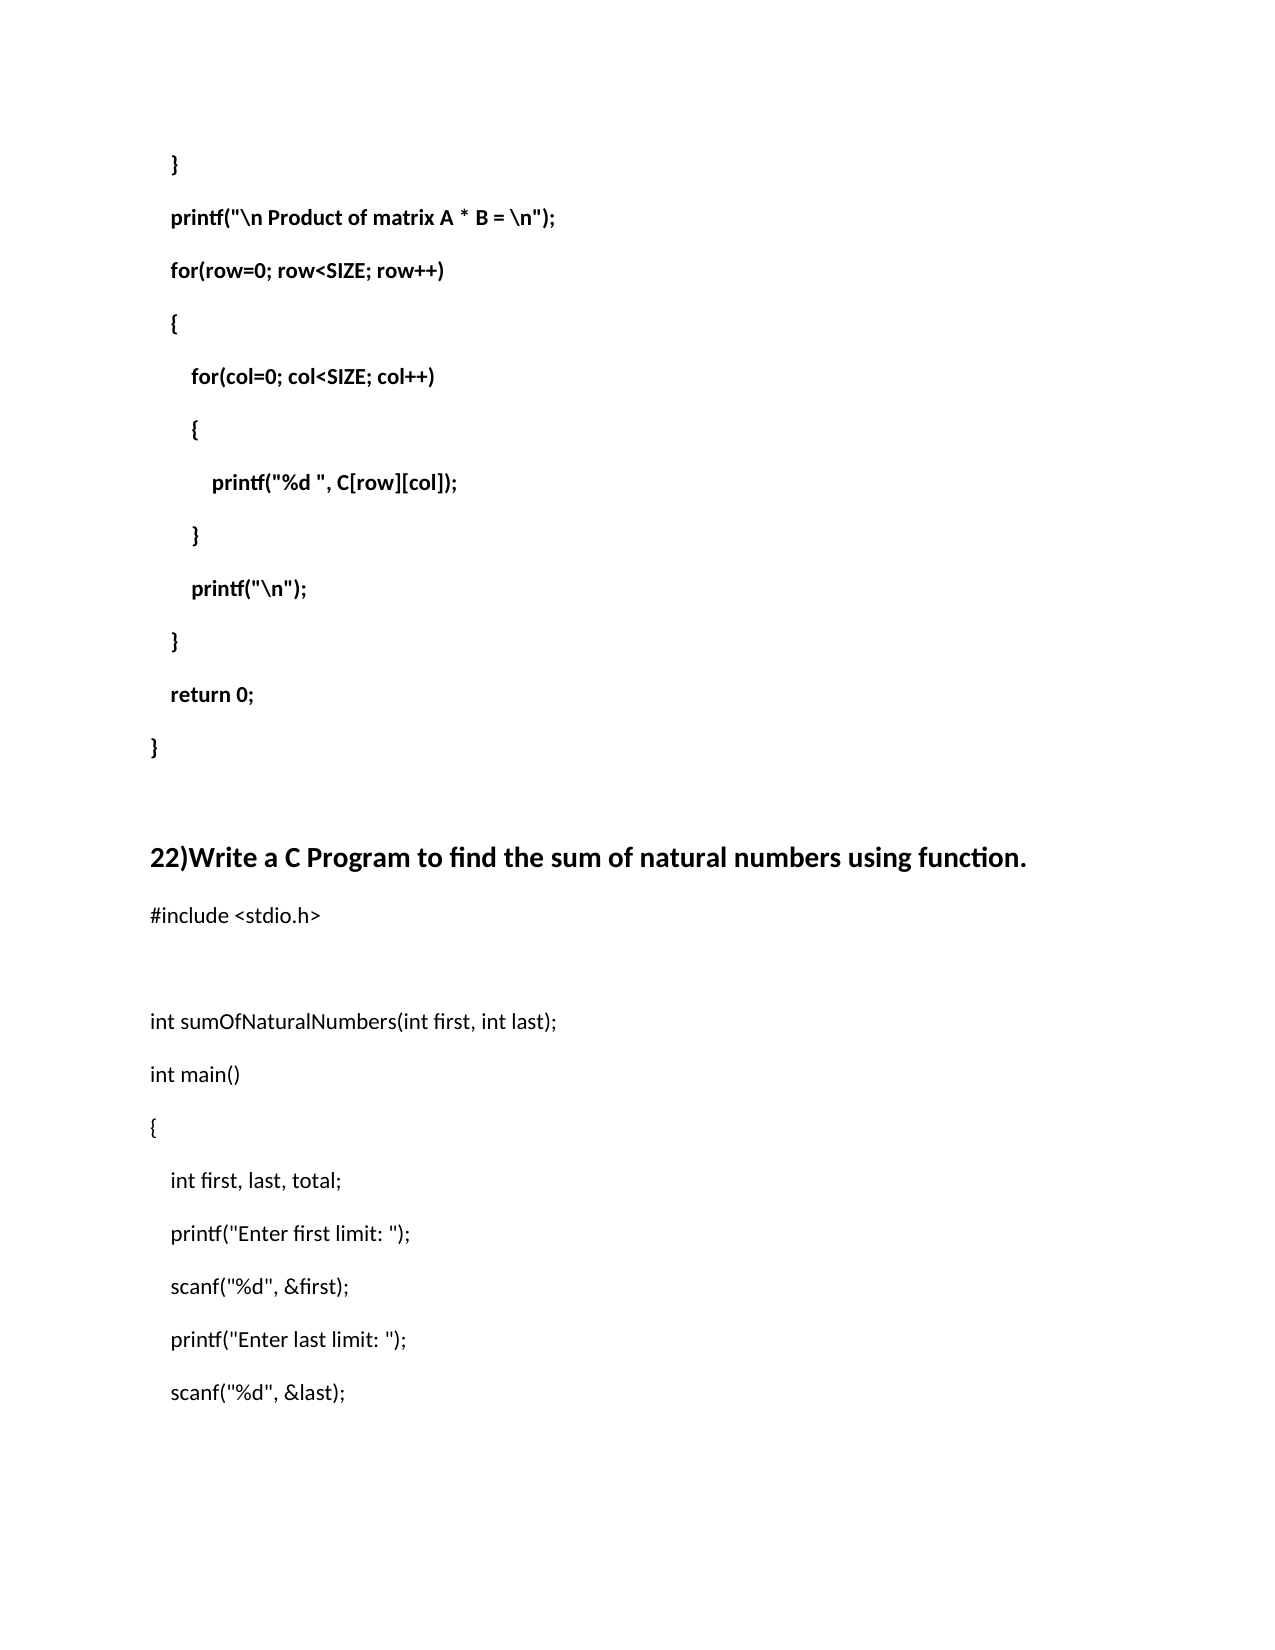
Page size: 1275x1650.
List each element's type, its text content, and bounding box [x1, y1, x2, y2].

text int main() [150, 1060, 1125, 1088]
text 22)Write a C Program to find the sum of natural numbers using function. [150, 839, 1125, 875]
text scanf("%d", &last); [150, 1378, 1125, 1406]
text { [150, 309, 1125, 337]
text return 0; [150, 680, 1125, 708]
text } [150, 521, 1125, 549]
text { [150, 1113, 1125, 1141]
text } [150, 150, 1125, 178]
text for(col=0; col<SIZE; col++) [150, 362, 1125, 390]
text } [150, 627, 1125, 655]
text int sumOfNaturalNumbers(int first, int last); [150, 1007, 1125, 1035]
text int first, last, total; [150, 1166, 1125, 1194]
text printf("Enter first limit: "); [150, 1219, 1125, 1247]
text for(row=0; row<SIZE; row++) [150, 256, 1125, 284]
text printf("Enter last limit: "); [150, 1325, 1125, 1353]
text #include <stdio.h> [150, 901, 1125, 929]
text } [150, 733, 1125, 761]
text printf("\n Product of matrix A * B = \n"); [150, 203, 1125, 231]
text printf("%d ", C[row][col]); [150, 468, 1125, 496]
text printf("\n"); [150, 574, 1125, 602]
text { [150, 415, 1125, 443]
text scanf("%d", &first); [150, 1272, 1125, 1300]
